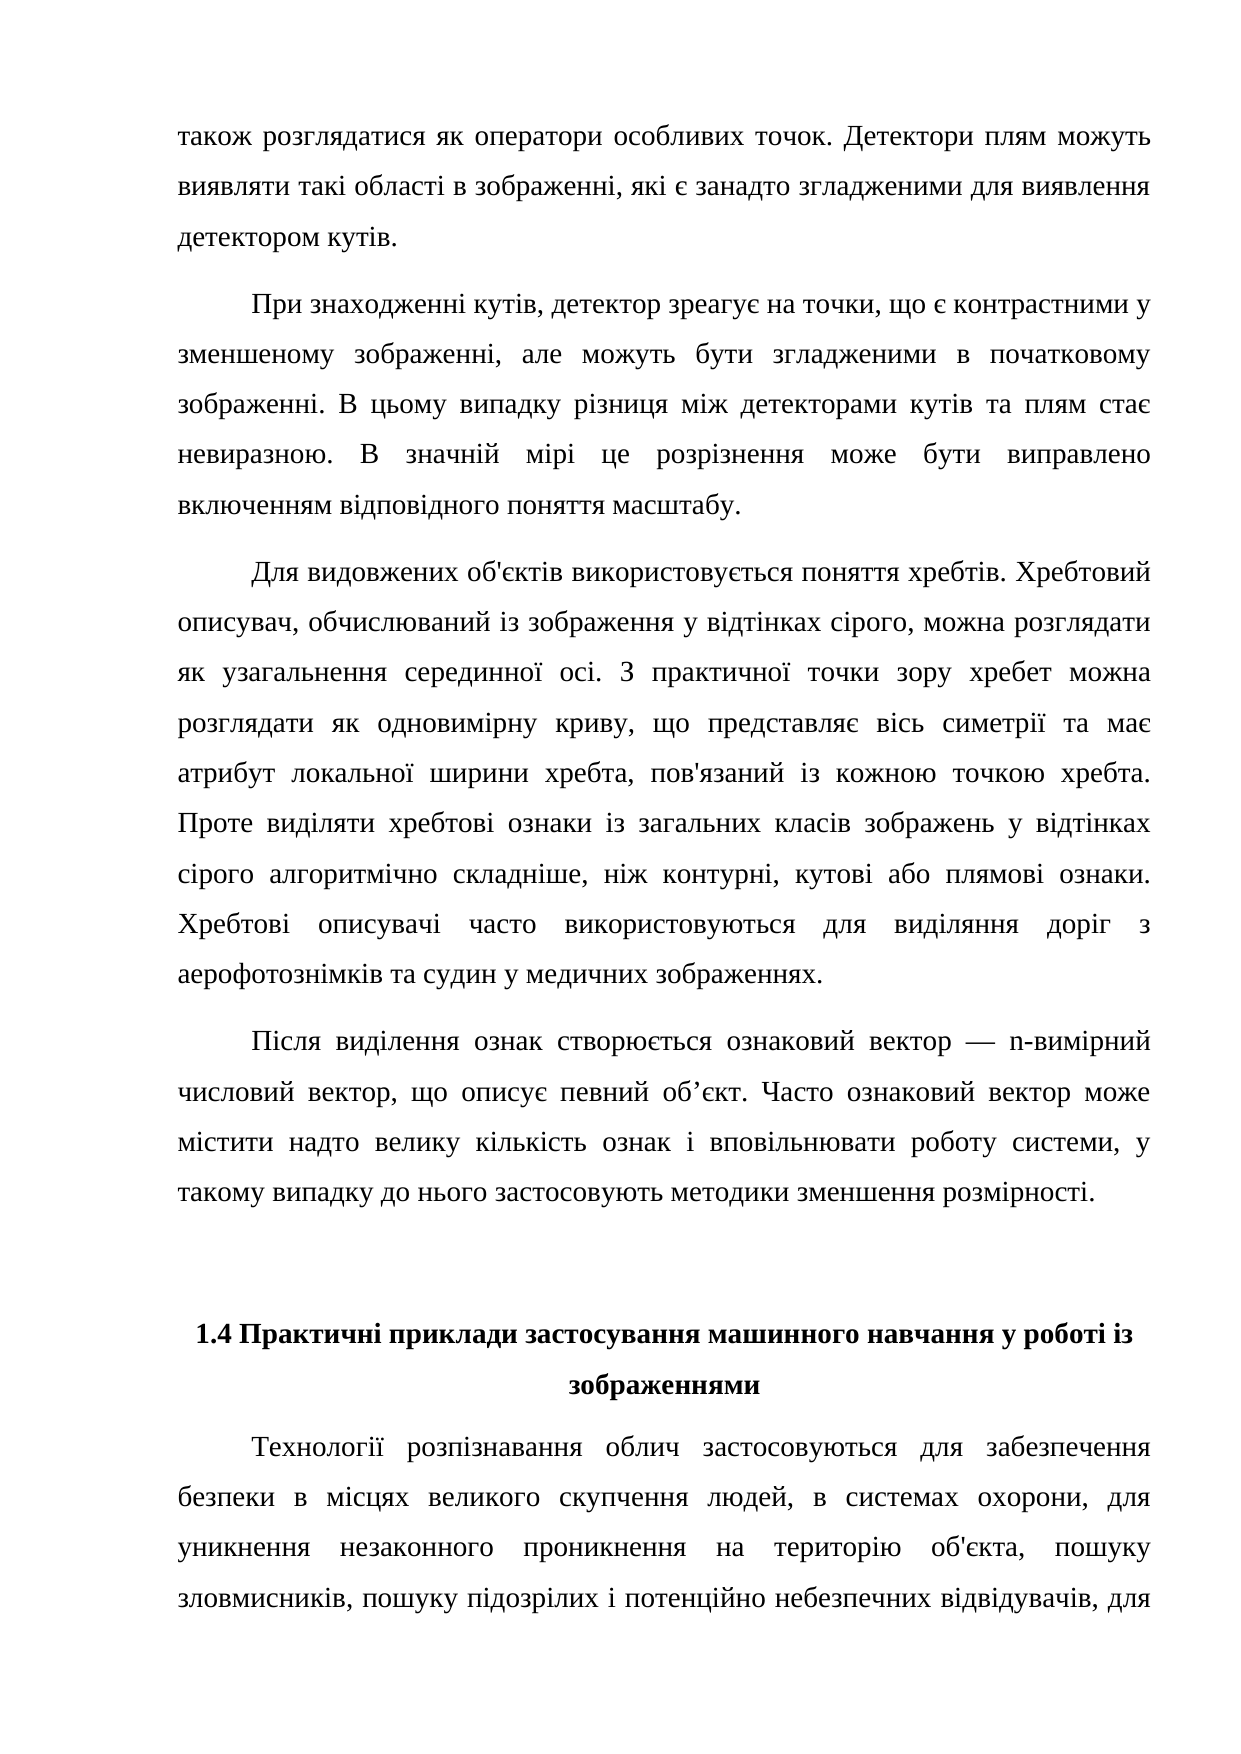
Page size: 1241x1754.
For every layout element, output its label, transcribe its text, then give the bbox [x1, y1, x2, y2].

text При знаходженні кутів, детектор зреагує на точки, що є контрастними у зменшеному зображенні, але можуть бути згладженими в початковому зображенні. В цьому випадку різниця між детекторами кутів та плям стає невиразною. В значній мірі це розрізнення може бути виправлено включенням відповідного поняття масштабу. [177, 286, 1152, 521]
text Після виділення ознак створюється ознаковий вектор — n-вимірний числовий вектор, що описує певний об’єкт. Часто ознаковий вектор може містити надто велику кількість ознак і вповільнювати роботу системи, у такому випадку до нього застосовують методики зменшення розмірності. [177, 1023, 1152, 1208]
text Для видовжених об'єктів використовується поняття хребтів. Хребтовий описувач, обчислюваний із зображення у відтінках сірого, можна розглядати як узагальнення серединної осі. З практичної точки зору хребет можна розглядати як одновимірну криву, що представляє вісь симетрії та має атрибут локальної ширини хребта, пов'язаний із кожною точкою хребта. Проте виділяти хребтові ознаки із загальних класів зображень у відтінках сірого алгоритмічно складніше, ніж контурні, кутові або плямові ознаки. Хребтові описувачі часто використовуються для виділяння доріг з аерофотознімків та судин у медичних зображеннях. [177, 554, 1152, 990]
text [177, 1429, 1152, 1613]
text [177, 118, 1152, 252]
subtitle 1.4 Практичні приклади застосування машинного навчання у роботі із зображеннями [177, 1316, 1152, 1400]
